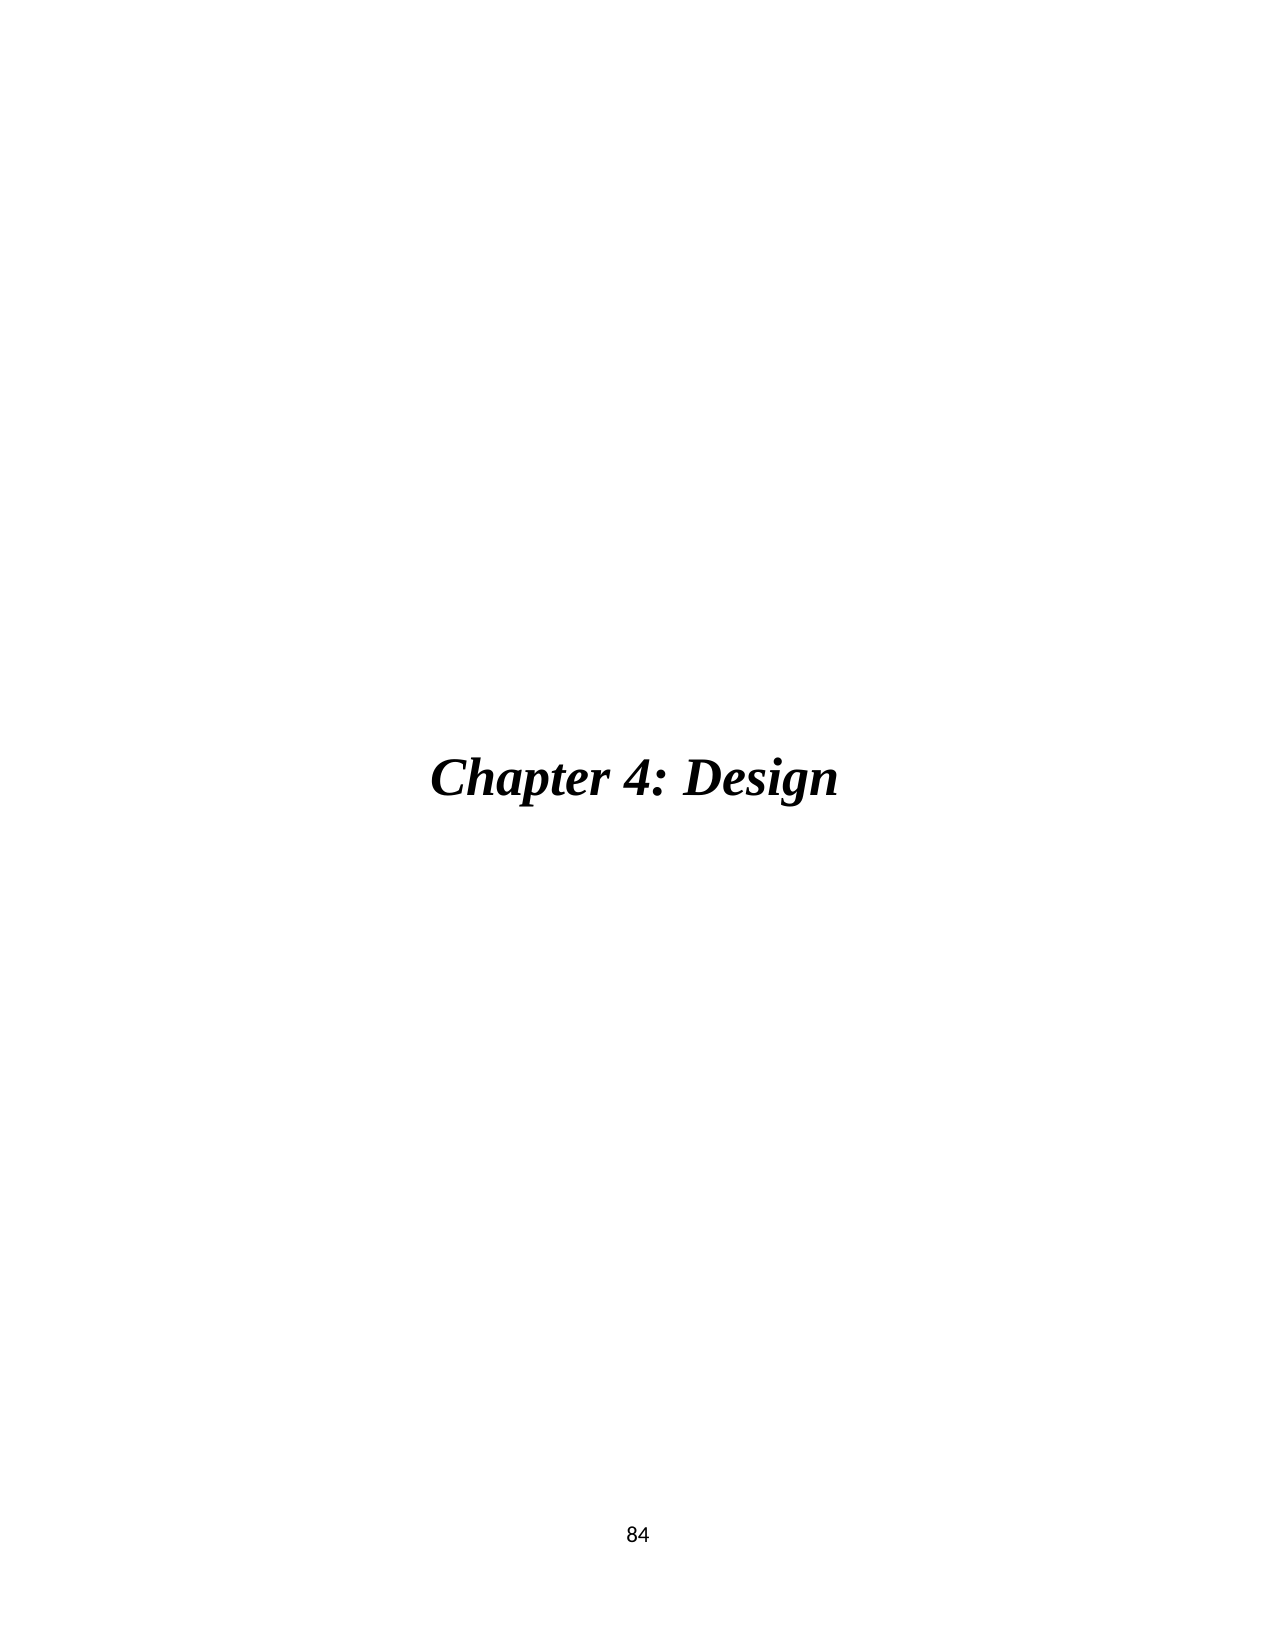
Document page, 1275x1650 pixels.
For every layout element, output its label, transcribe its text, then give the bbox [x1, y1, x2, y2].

subtitle Chapter 4: Design [187, 745, 1087, 807]
